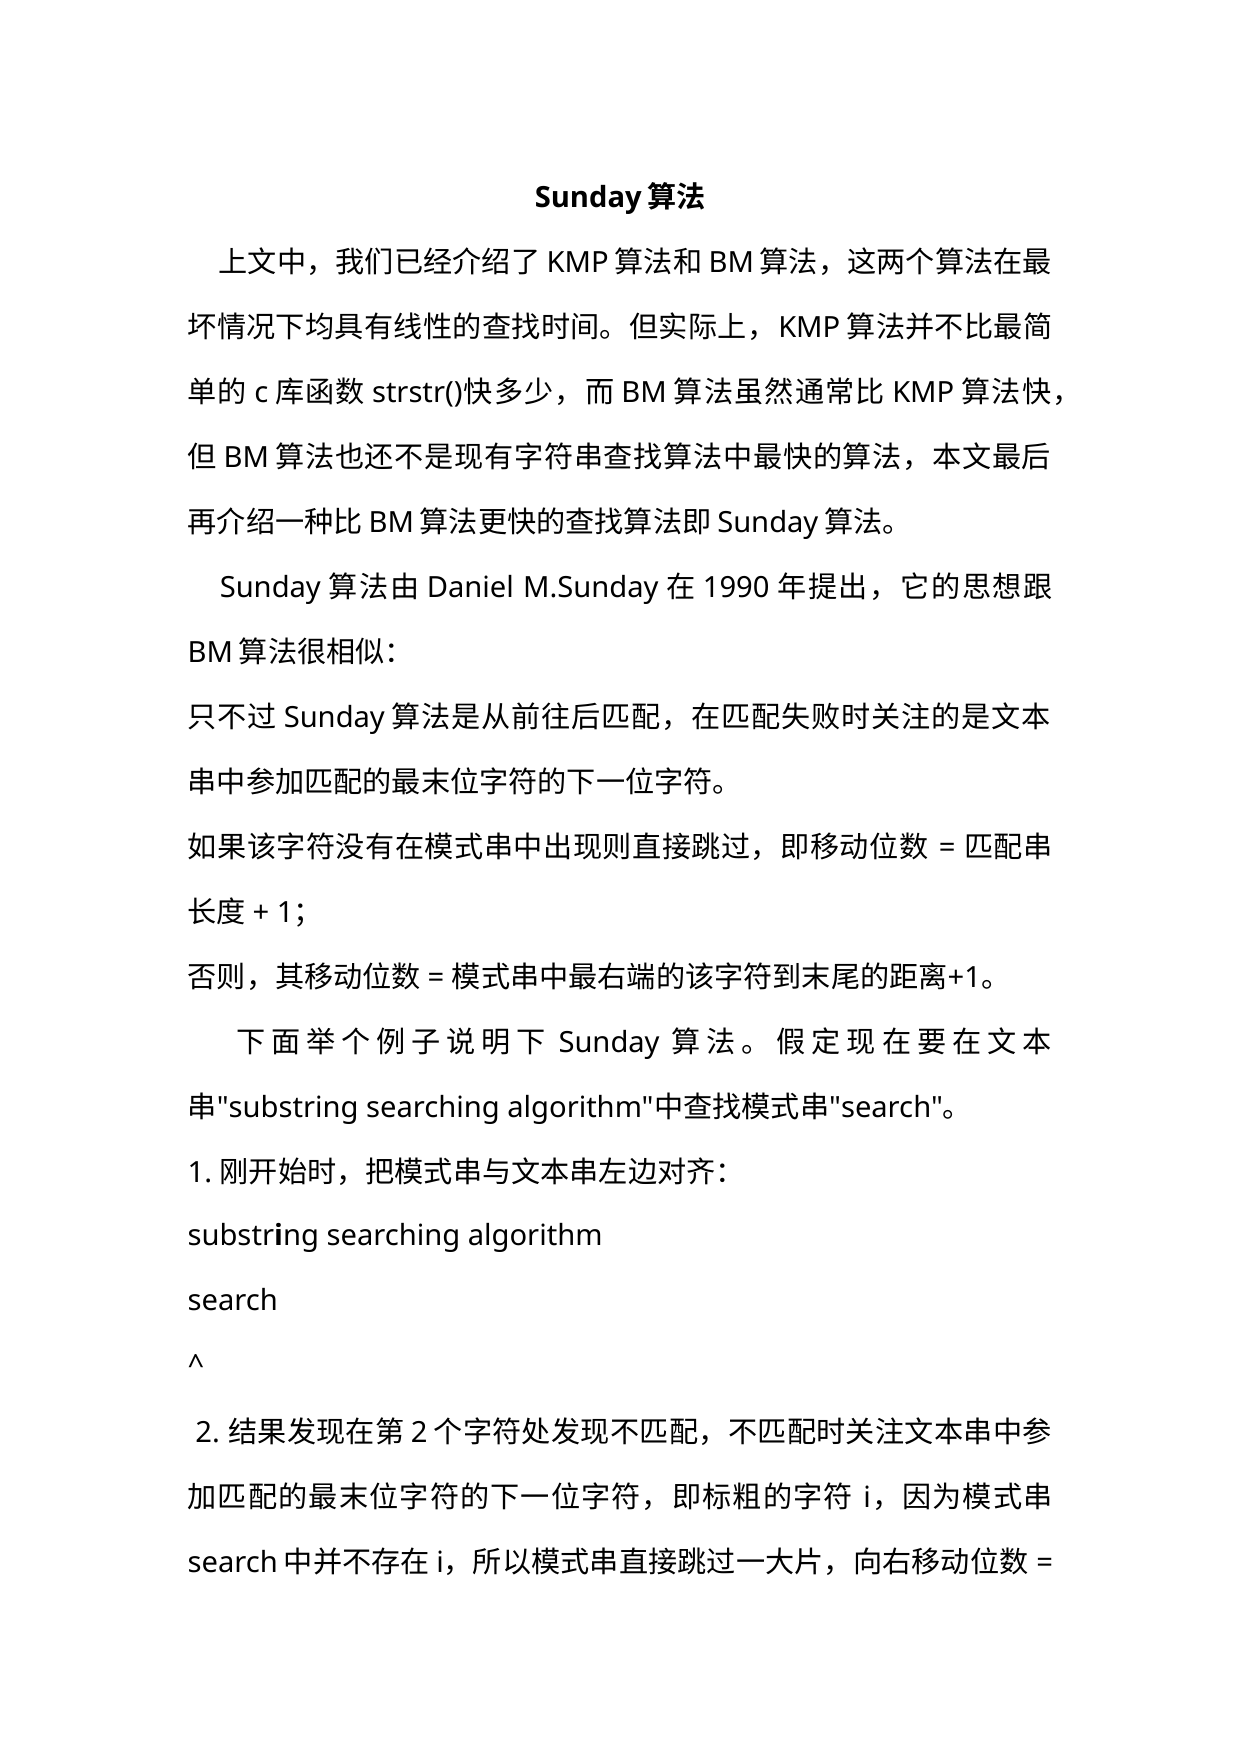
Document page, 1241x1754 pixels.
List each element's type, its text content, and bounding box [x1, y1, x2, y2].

text 2. 结果发现在第2个字符处发现不匹配，不匹配时关注文本串中参加匹配的最末位字符的下一位字符，即标粗的字符 i，因为模式串search中并不存在i，所以模式串直接跳过一大片，向右移动位数 = 匹配串长度 + 1 = 6 + 1 = 7，从 i 之后的那个字符（即字符n）开始下一步的匹配，如下图： [187, 1397, 1053, 1592]
text 如果该字符没有在模式串中出现则直接跳过，即移动位数 = 匹配串长度 + 1； [187, 812, 1053, 942]
text 上文中，我们已经介绍了KMP算法和BM算法，这两个算法在最坏情况下均具有线性的查找时间。但实际上，KMP算法并不比最简单的c库函数strstr()快多少，而BM算法虽然通常比KMP算法快，但BM算法也还不是现有字符串查找算法中最快的算法，本文最后再介绍一种比BM算法更快的查找算法即Sunday算法。 [187, 227, 1053, 552]
text 否则，其移动位数 = 模式串中最右端的该字符到末尾的距离+1。 [187, 942, 1053, 1007]
text ^ [187, 1332, 1053, 1397]
text 1. 刚开始时，把模式串与文本串左边对齐： substring searching algorithm [187, 1137, 1053, 1267]
text Sunday算法 [187, 162, 1053, 227]
text Sunday算法由Daniel M.Sunday在1990年提出，它的思想跟BM算法很相似： [187, 552, 1053, 682]
text search [187, 1267, 1053, 1332]
text 只不过Sunday算法是从前往后匹配，在匹配失败时关注的是文本串中参加匹配的最末位字符的下一位字符。 [187, 682, 1053, 812]
text 下面举个例子说明下Sunday算法。假定现在要在文本串"substring searching algorithm"中查找模式串"search"。 [187, 1007, 1053, 1137]
